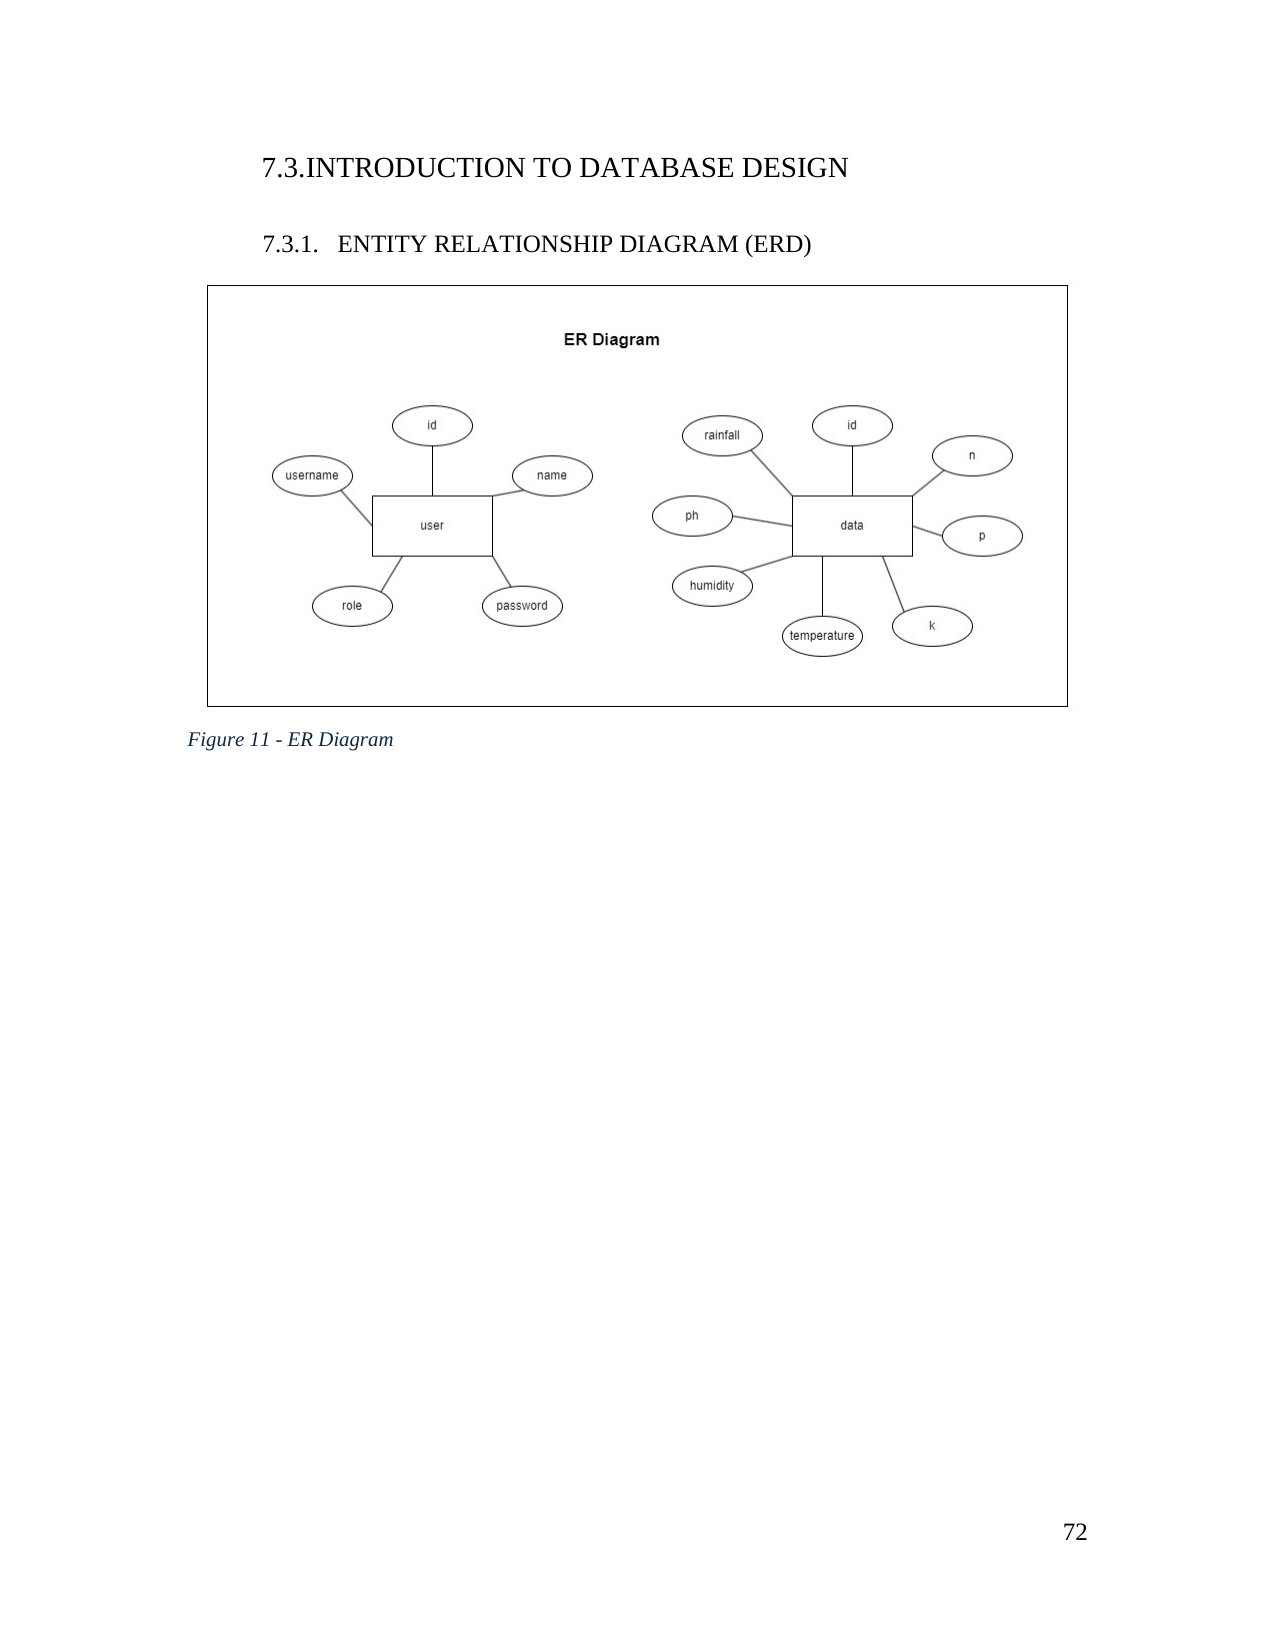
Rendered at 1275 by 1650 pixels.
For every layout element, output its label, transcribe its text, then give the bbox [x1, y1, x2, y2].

picture [187, 266, 1088, 727]
subtitle INTRODUCTION TO DATABASE DESIGN [261, 150, 1087, 183]
subtitle ENTITY RELATIONSHIP DIAGRAM (ERD) [262, 229, 1087, 258]
text Figure 11 - ER Diagram [187, 727, 1087, 751]
